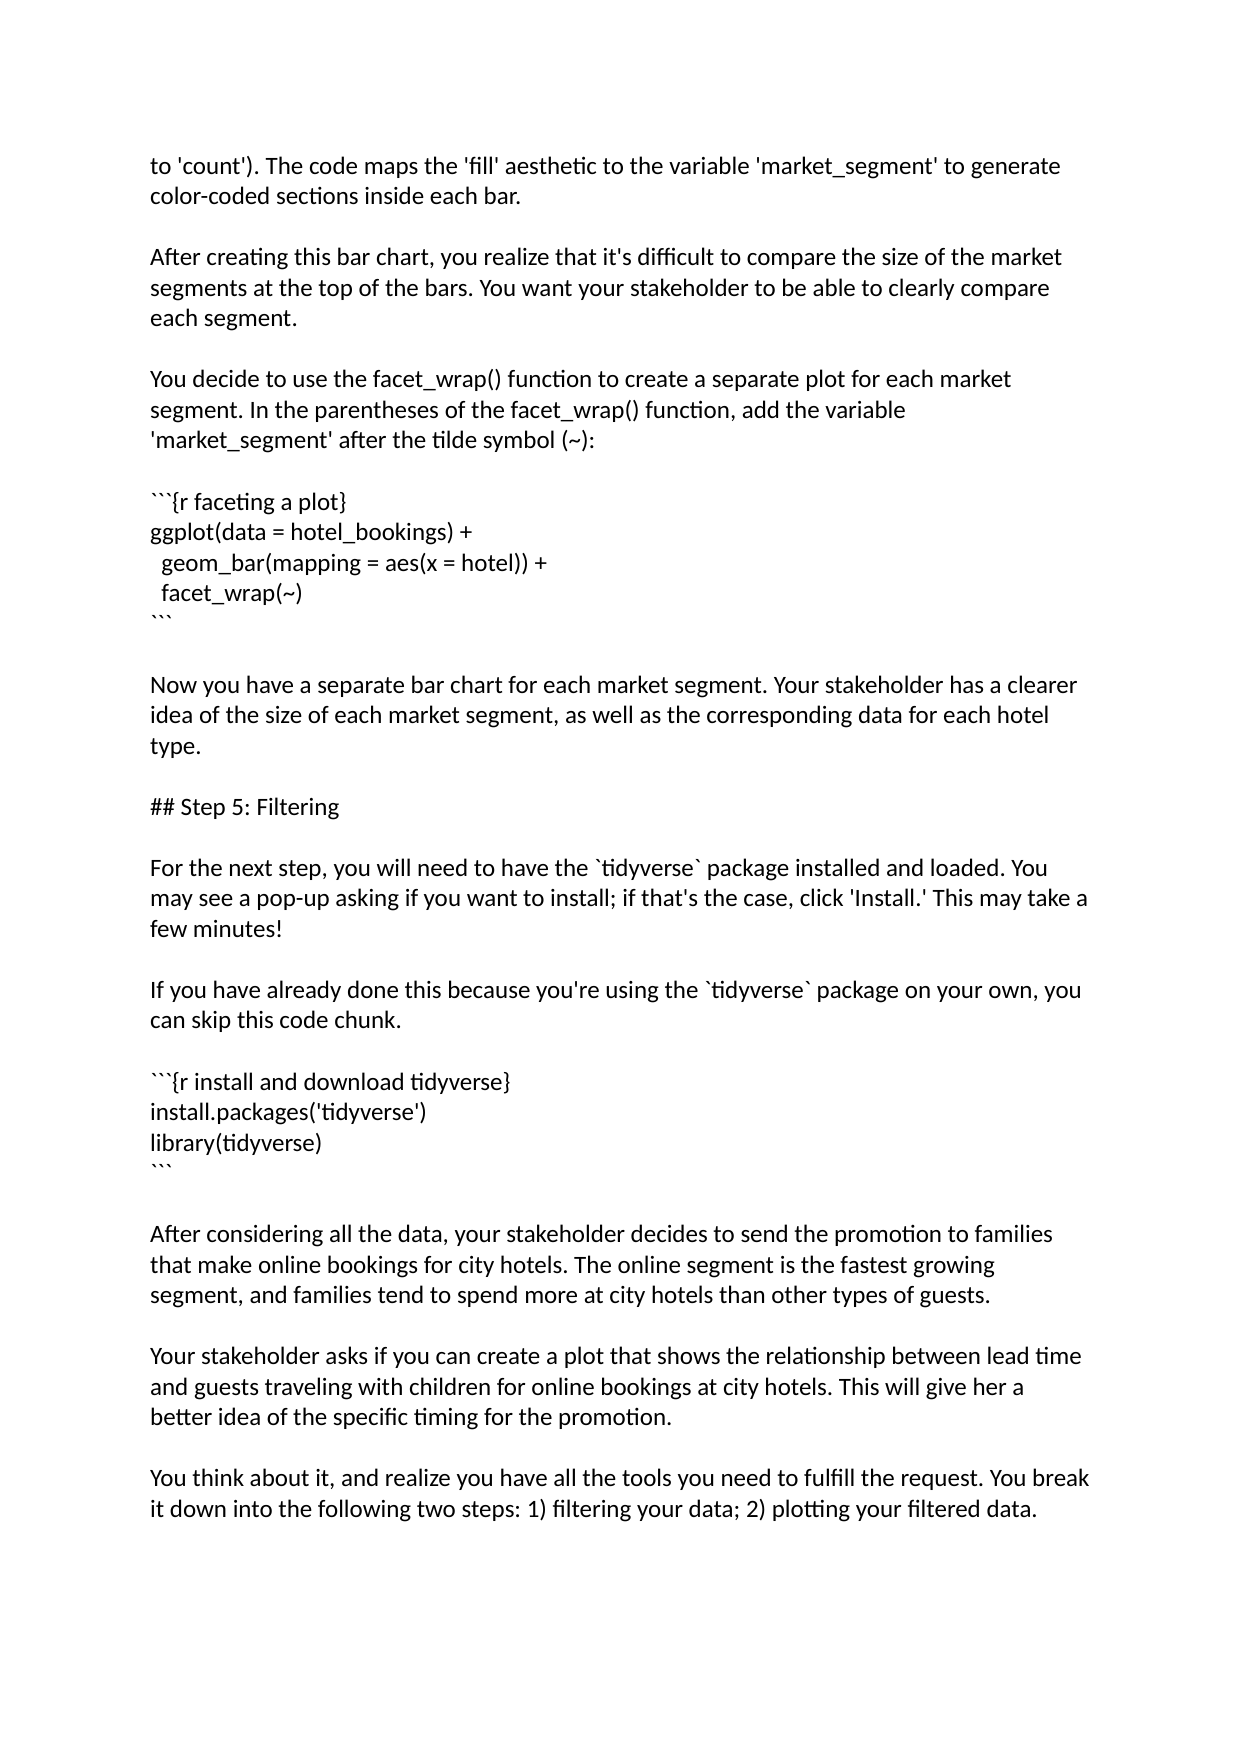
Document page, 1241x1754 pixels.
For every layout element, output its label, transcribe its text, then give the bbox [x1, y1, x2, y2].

text ```{r faceting a plot} [150, 486, 1090, 516]
text ```{r install and download tidyverse} [150, 1066, 1090, 1096]
text geom_bar(mapping = aes(x = hotel)) + [150, 547, 1090, 577]
text library(tidyverse) [150, 1127, 1090, 1157]
text After creating this bar chart, you realize that it's difficult to compare the size of the market segments at the top of the bars. You want your stakeholder to be able to clearly compare each segment. [150, 242, 1090, 333]
text After considering all the data, your stakeholder decides to send the promotion to families that make online bookings for city hotels. The online segment is the fastest growing segment, and families tend to spend more at city hotels than other types of guests. [150, 1218, 1090, 1310]
text facet_wrap(~) [150, 577, 1090, 608]
text If you have already done this because you're using the `tidyverse` package on your own, you can skip this code chunk. [150, 974, 1090, 1035]
text Your stakeholder asks if you can create a plot that shows the relationship between lead time and guests traveling with children for online bookings at city hotels. This will give her a better idea of the specific timing for the promotion. [150, 1340, 1090, 1432]
text ggplot(data = hotel_bookings) + [150, 516, 1090, 547]
text ``` [150, 608, 1090, 638]
text ## Step 5: Filtering [150, 791, 1090, 821]
text Now you have a separate bar chart for each market segment. Your stakeholder has a clearer idea of the size of each market segment, as well as the corresponding data for each hotel type. [150, 669, 1090, 760]
text ``` [150, 1157, 1090, 1188]
text You decide to use the facet_wrap() function to create a separate plot for each market segment. In the parentheses of the facet_wrap() function, add the variable 'market_segment' after the tilde symbol (~): [150, 364, 1090, 455]
text For the next step, you will need to have the `tidyverse` package installed and loaded. You may see a pop-up asking if you want to install; if that's the case, click 'Install.' This may take a few minutes! [150, 852, 1090, 943]
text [150, 150, 1090, 211]
text You think about it, and realize you have all the tools you need to fulfill the request. You break it down into the following two steps: 1) filtering your data; 2) plotting your filtered data. [150, 1462, 1090, 1523]
text install.packages('tidyverse') [150, 1096, 1090, 1127]
